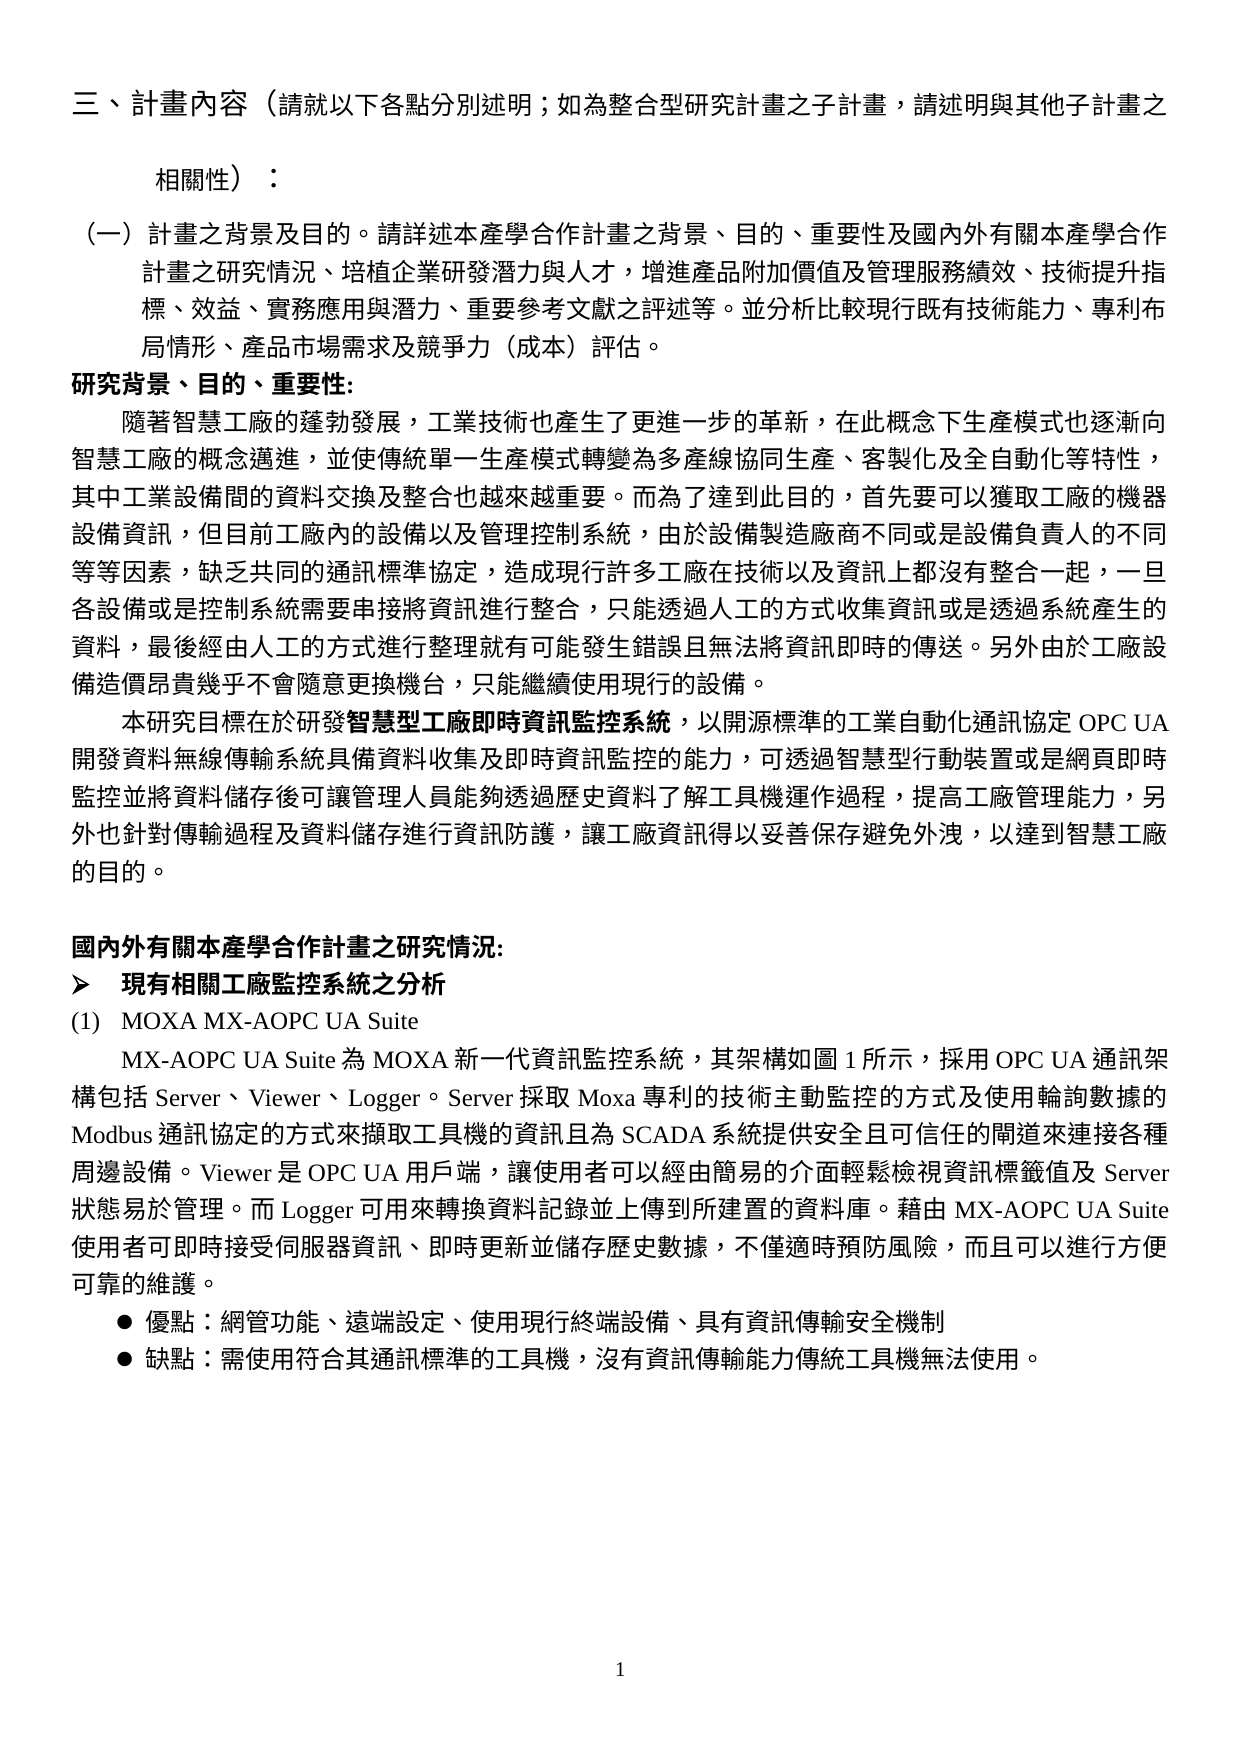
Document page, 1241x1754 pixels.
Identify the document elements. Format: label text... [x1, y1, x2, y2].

text 三、計畫內容（請就以下各點分別述明；如為整合型研究計畫之子計畫，請述明與其他子計畫之相關性）： [71, 64, 1169, 214]
list 現有相關工廠監控系統之分析 [71, 964, 1169, 1001]
text 本研究目標在於研發智慧型工廠即時資訊監控系統，以開源標準的工業自動化通訊協定OPC UA開發資料無線傳輸系統具備資料收集及即時資訊監控的能力，可透過智慧型行動裝置或是網頁即時監控並將資料儲存後可讓管理人員能夠透過歷史資料了解工具機運作過程，提高工廠管理能力，另外也針對傳輸過程及資料儲存進行資訊防護，讓工廠資訊得以妥善保存避免外洩，以達到智慧工廠的目的。 [71, 701, 1169, 889]
text 研究背景、目的、重要性: [71, 364, 1169, 401]
text 國內外有關本產學合作計畫之研究情況: [71, 926, 1169, 964]
text 隨著智慧工廠的蓬勃發展，工業技術也產生了更進一步的革新，在此概念下生產模式也逐漸向智慧工廠的概念邁進，並使傳統單一生產模式轉變為多產線協同生產、客製化及全自動化等特性，其中工業設備間的資料交換及整合也越來越重要。而為了達到此目的，首先要可以獲取工廠的機器設備資訊，但目前工廠內的設備以及管理控制系統，由於設備製造廠商不同或是設備負責人的不同等等因素，缺乏共同的通訊標準協定，造成現行許多工廠在技術以及資訊上都沒有整合一起，一旦各設備或是控制系統需要串接將資訊進行整合，只能透過人工的方式收集資訊或是透過系統產生的資料，最後經由人工的方式進行整理就有可能發生錯誤且無法將資訊即時的傳送。另外由於工廠設備造價昂貴幾乎不會隨意更換機台，只能繼續使用現行的設備。 [71, 401, 1169, 701]
text MX-AOPC UA Suite為MOXA新一代資訊監控系統，其架構如圖1所示，採用OPC UA通訊架構包括Server、Viewer、Logger。Server採取Moxa專利的技術主動監控的方式及使用輪詢數據的Modbus通訊協定的方式來擷取工具機的資訊且為SCADA系統提供安全且可信任的閘道來連接各種周邊設備。Viewer是OPC UA用戶端，讓使用者可以經由簡易的介面輕鬆檢視資訊標籤值及Server狀態易於管理。而Logger可用來轉換資料記錄並上傳到所建置的資料庫。藉由MX-AOPC UA Suite使用者可即時接受伺服器資訊、即時更新並儲存歷史數據，不僅適時預防風險，而且可以進行方便可靠的維護。 [71, 1039, 1169, 1301]
list 優點：網管功能、遠端設定、使用現行終端設備、具有資訊傳輸安全機制 [115, 1301, 1169, 1339]
text （一）計畫之背景及目的。請詳述本產學合作計畫之背景、目的、重要性及國內外有關本產學合作計畫之研究情況、培植企業研發潛力與人才，增進產品附加價值及管理服務績效、技術提升指標、效益、實務應用與潛力、重要參考文獻之評述等。並分析比較現行既有技術能力、專利布局情形、產品市場需求及競爭力（成本）評估。 [71, 214, 1169, 364]
list MOXA MX-AOPC UA Suite [71, 1001, 1169, 1039]
list 缺點：需使用符合其通訊標準的工具機，沒有資訊傳輸能力傳統工具機無法使用。 [115, 1339, 1169, 1376]
